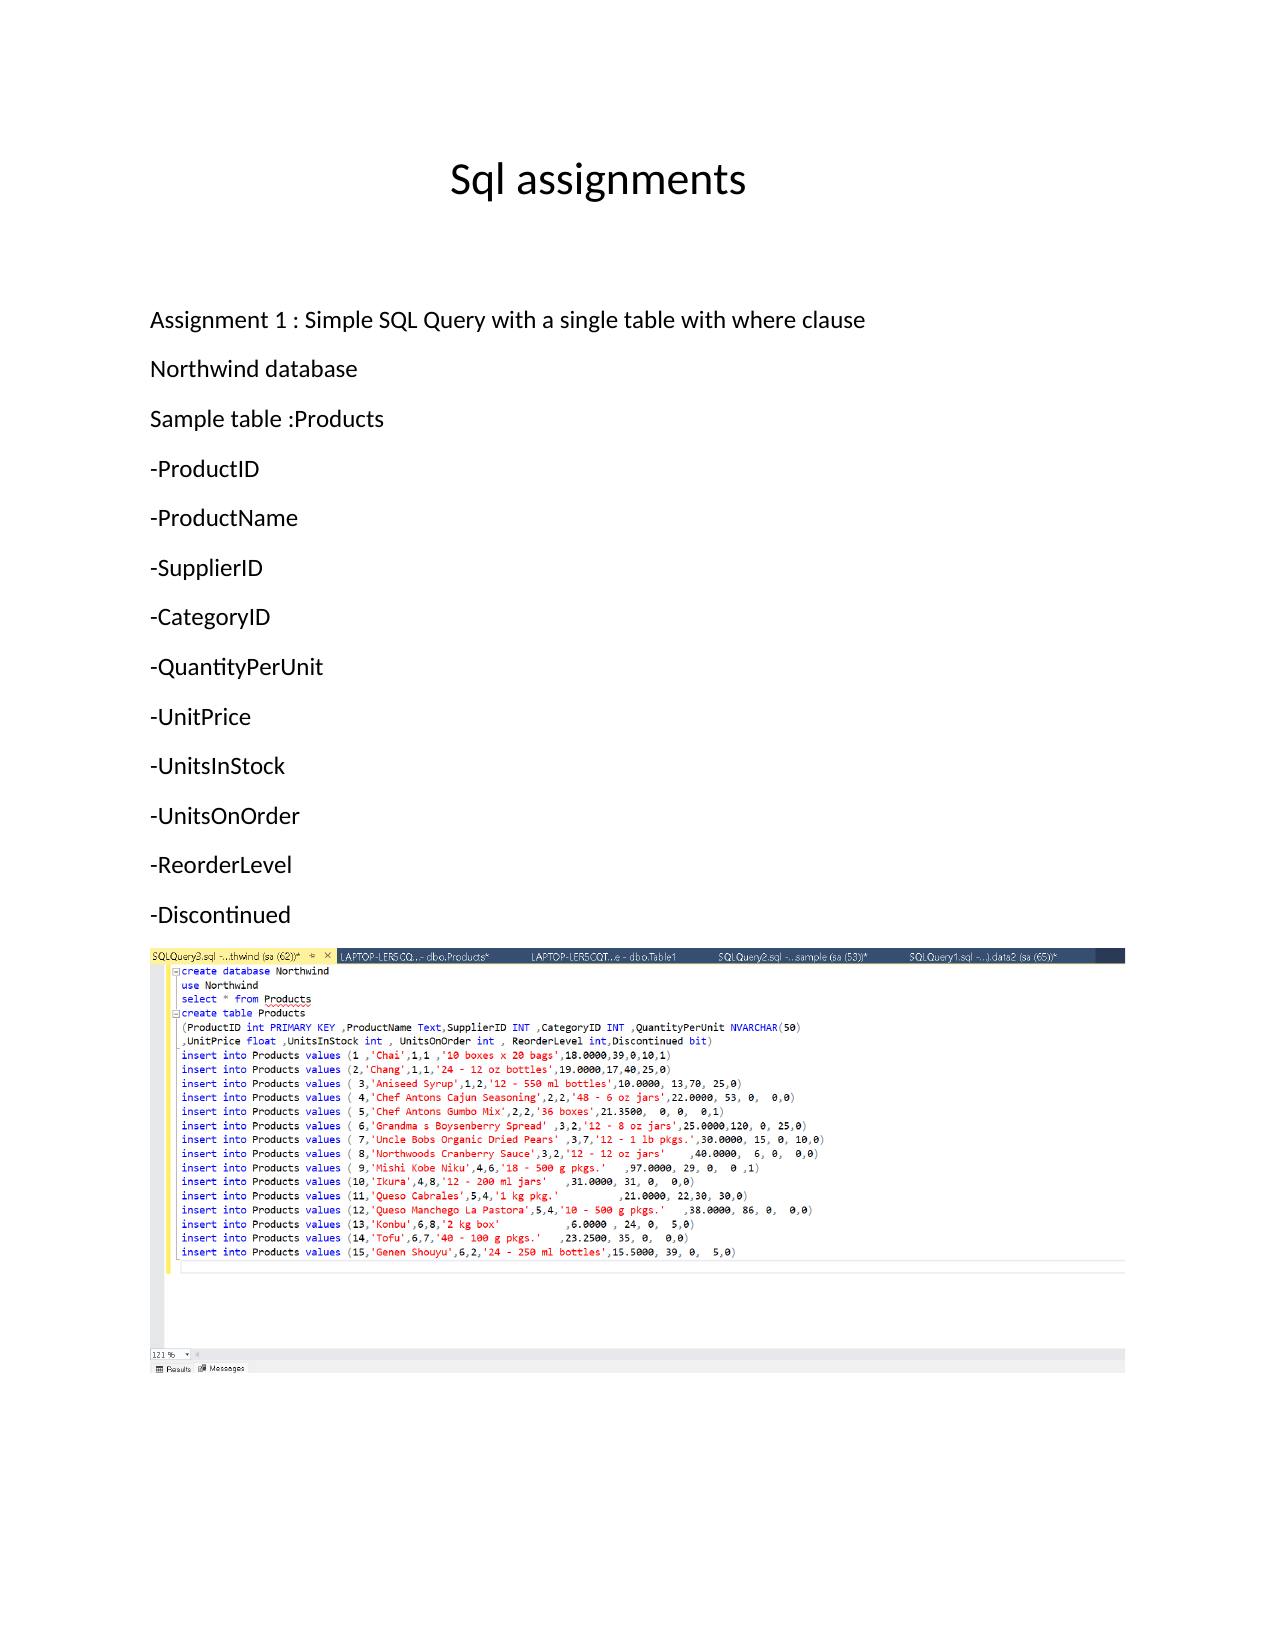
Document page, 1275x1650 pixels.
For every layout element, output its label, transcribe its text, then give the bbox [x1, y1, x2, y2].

text -UnitPrice [150, 701, 1125, 731]
text -SupplierID [150, 552, 1125, 582]
text -QuantityPerUnit [150, 651, 1125, 682]
text -Discontinued [150, 899, 1125, 929]
text -CategoryID [150, 601, 1125, 632]
text Assignment 1 : Simple SQL Query with a single table with where clause [150, 304, 1125, 334]
text Northwind database [150, 353, 1125, 384]
text -UnitsOnOrder [150, 800, 1125, 830]
text -ReorderLevel [150, 849, 1125, 880]
text -UnitsInStock [150, 750, 1125, 781]
text -ProductID [150, 453, 1125, 483]
text -ProductName [150, 502, 1125, 533]
text Sql assignments [375, 150, 1125, 206]
picture [150, 948, 1125, 1373]
text Sample table :Products [150, 403, 1125, 434]
